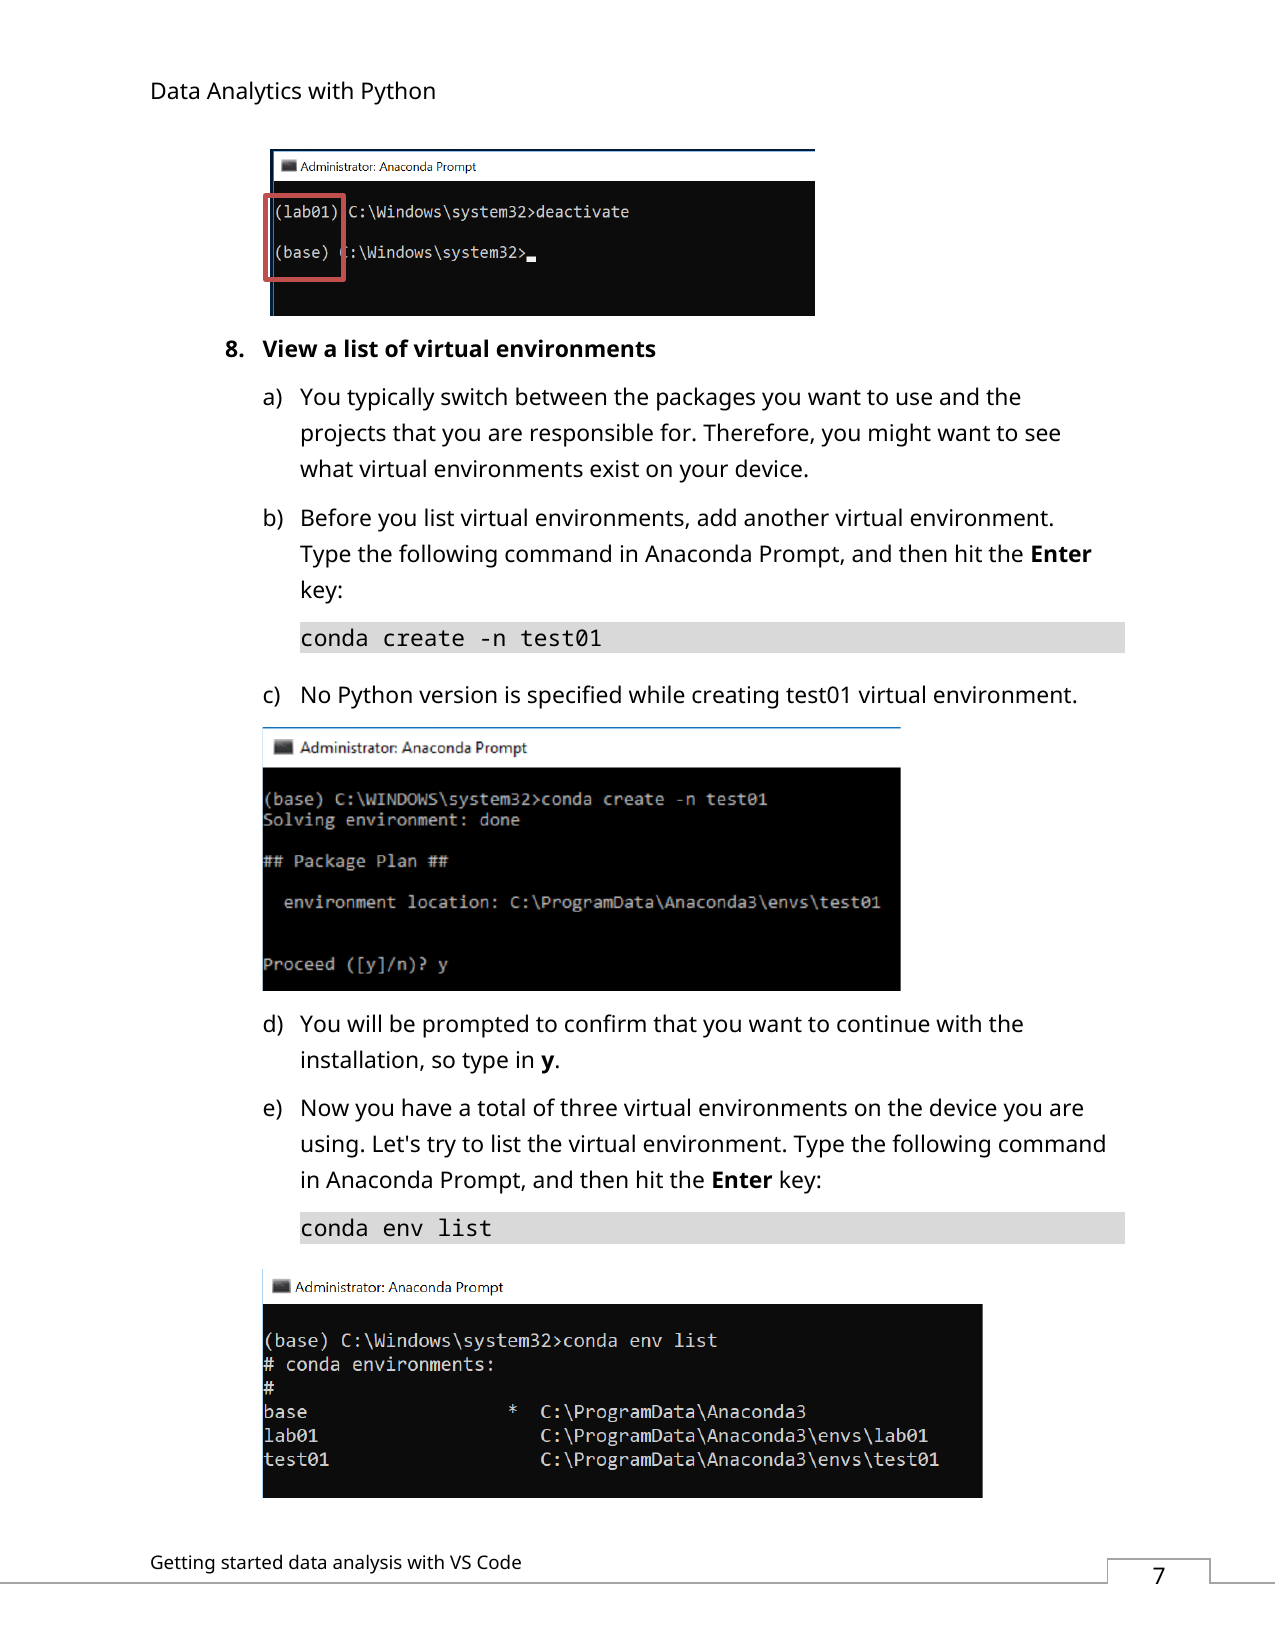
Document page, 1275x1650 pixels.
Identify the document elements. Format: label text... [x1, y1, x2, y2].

text conda create -n test01 [300, 622, 1125, 653]
picture [262, 1269, 983, 1498]
text Now you have a total of three virtual environments on the device you are using. Let's try to list the virtual environment. Type the following command in Anaconda Prompt, and then hit the Enter key: [262, 1092, 1110, 1195]
text Before you list virtual environments, add another virtual environment. Type the following command in Anaconda Prompt, and then hit the Enter key: [262, 502, 1110, 605]
list You typically switch between the packages you want to use and the projects that you are responsible for. Therefore, you might want to see what virtual environments exist on your device. [262, 381, 1110, 484]
list View a list of virtual environments [225, 333, 1110, 364]
picture [270, 198, 341, 277]
picture [270, 149, 815, 316]
text No Python version is specified while creating test01 virtual environment. [262, 679, 1110, 710]
text You will be prompted to confirm that you want to continue with the installation, so type in y. [262, 1008, 1110, 1075]
picture [262, 727, 901, 991]
text conda env list [300, 1212, 1125, 1244]
